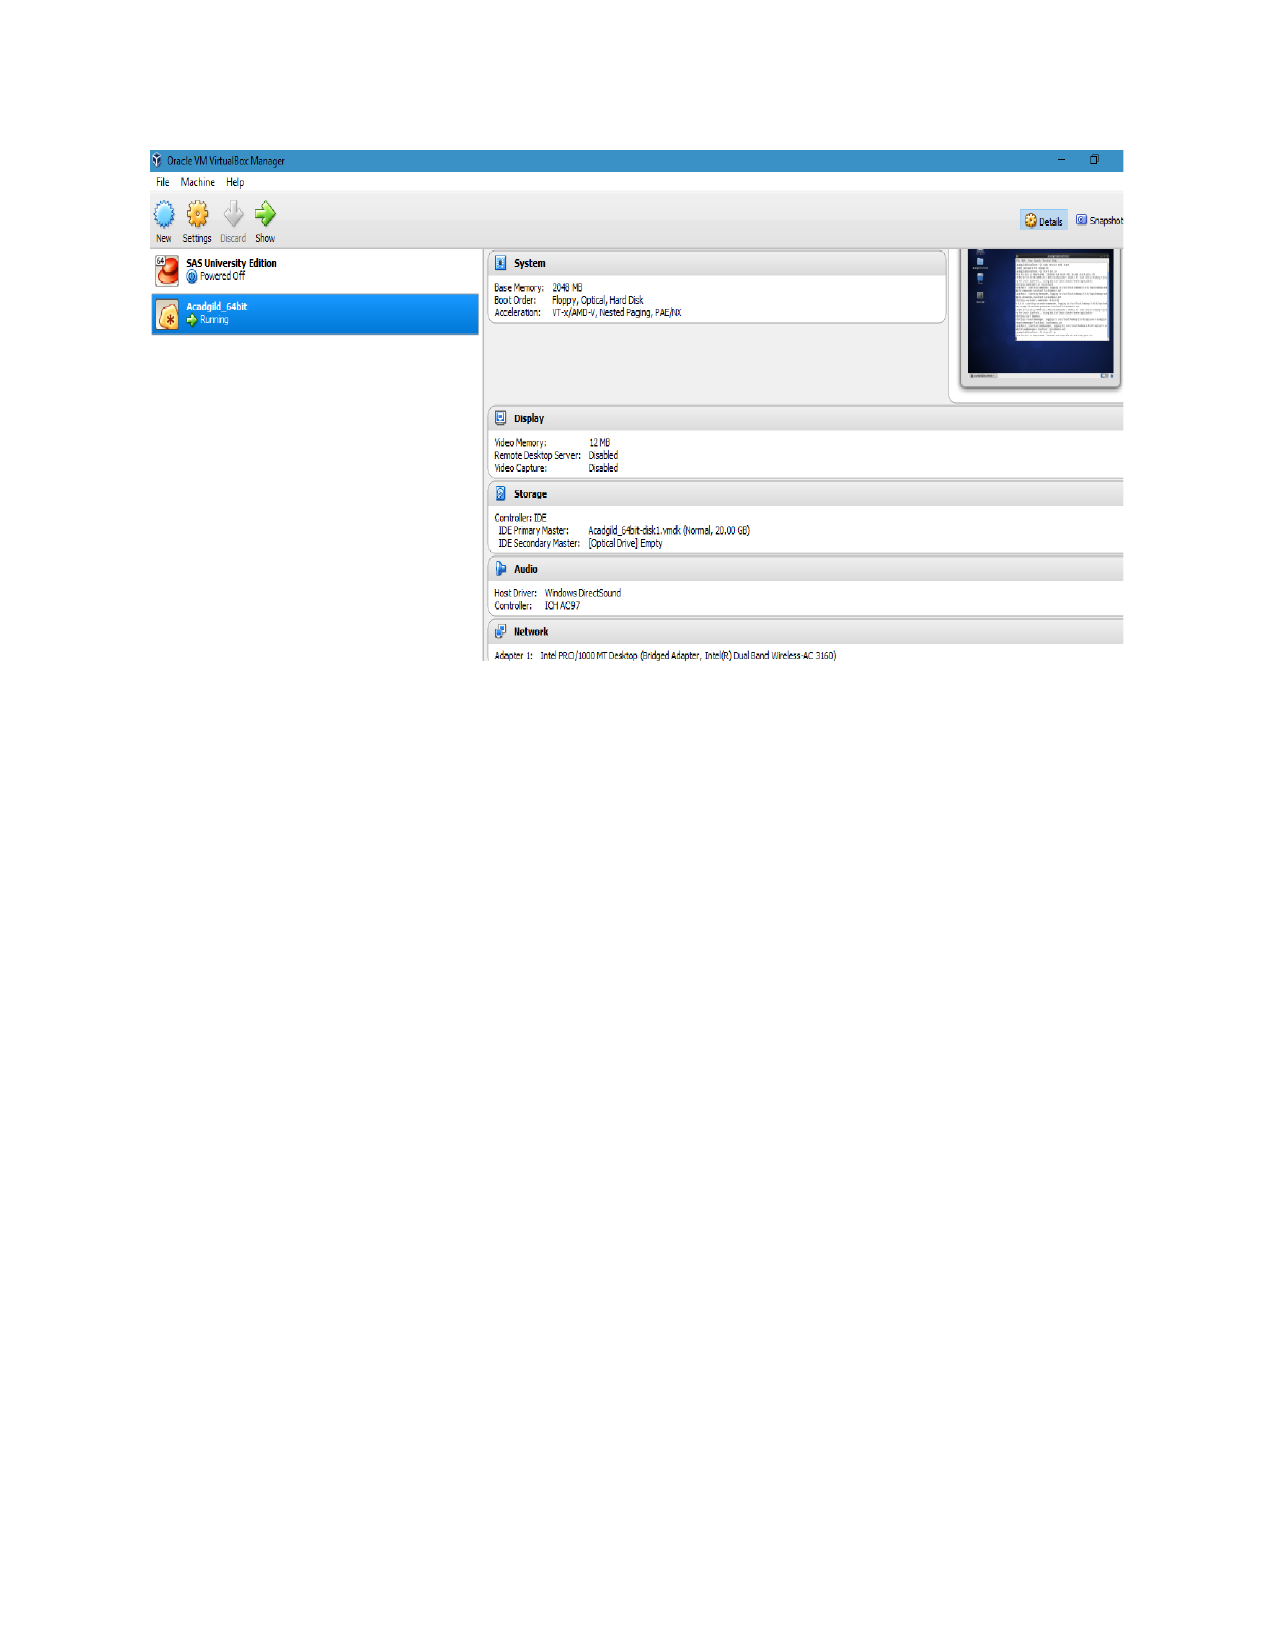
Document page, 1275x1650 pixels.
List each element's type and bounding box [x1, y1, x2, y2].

picture [150, 150, 1124, 661]
